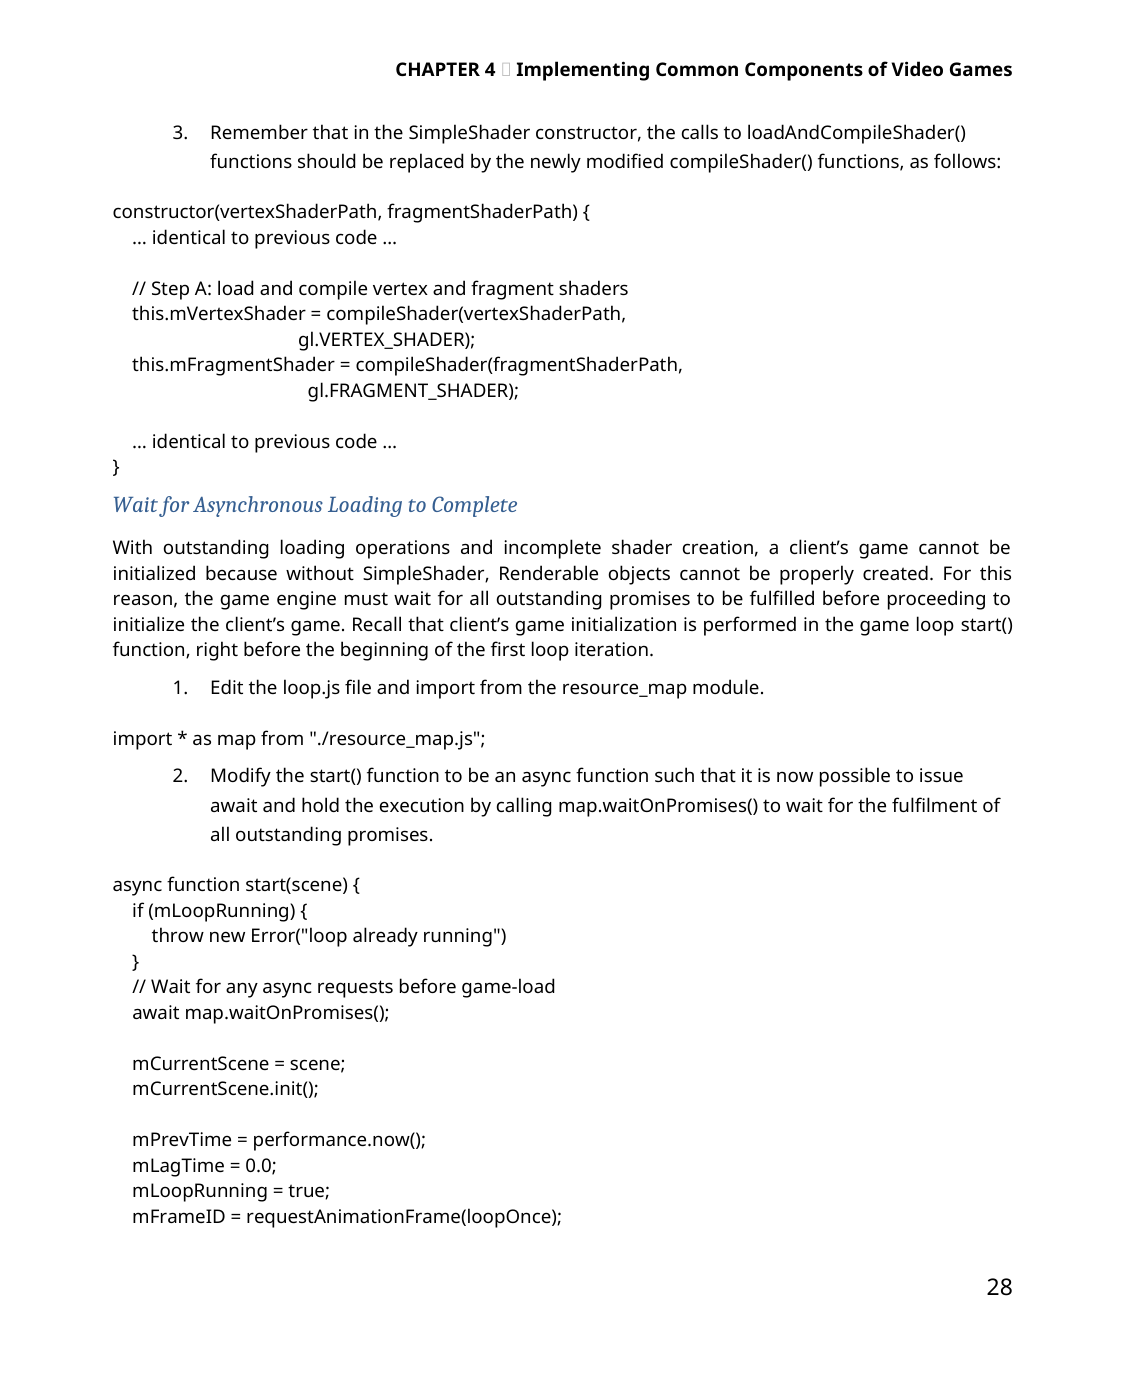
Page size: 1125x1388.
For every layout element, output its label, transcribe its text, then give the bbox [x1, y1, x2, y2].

text import * as map from "./resource_map.js"; [112, 725, 1012, 750]
text this.mFragmentShader = compileShader(fragmentShaderPath, [112, 352, 1012, 377]
list Modify the start() function to be an async function such that it is now possible to issue await and hold the execution by calling map.waitOnPromises() to wait for the fulfilment of all outstanding promises. [172, 763, 1012, 847]
text throw new Error("loop already running") [112, 922, 1012, 948]
text constructor(vertexShaderPath, fragmentShaderPath) { [112, 199, 1012, 224]
text // Wait for any async requests before game-load [112, 973, 1012, 999]
text mLoopRunning = true; [112, 1178, 1012, 1203]
list Edit the loop.js file and import from the resource_map module. [172, 675, 892, 700]
text // Step A: load and compile vertex and fragment shaders [112, 275, 1012, 301]
text … identical to previous code … [112, 428, 1012, 454]
text await map.waitOnPromises(); [112, 999, 1012, 1024]
text mLagTime = 0.0; [112, 1152, 1012, 1178]
text if (mLoopRunning) { [112, 897, 1012, 922]
list Remember that in the SimpleShader constructor, the calls to loadAndCompileShader() functions should be replaced by the newly modified compileShader() functions, as follows: [172, 119, 1012, 174]
text … identical to previous code … [112, 224, 1012, 250]
text gl.VERTEX_SHADER); [112, 326, 1012, 352]
text } [112, 948, 1012, 973]
text gl.FRAGMENT_SHADER); [112, 377, 1012, 403]
text mCurrentScene = scene; [112, 1050, 1012, 1076]
text mPrevTime = performance.now(); [112, 1127, 1012, 1152]
text mFrameID = requestAnimationFrame(loopOnce); [112, 1203, 1012, 1229]
text async function start(scene) { [112, 871, 1012, 897]
text mCurrentScene.init(); [112, 1076, 1012, 1101]
subtitle Wait for Asynchronous Loading to Complete [112, 492, 1012, 518]
text } [112, 454, 1012, 479]
text this.mVertexShader = compileShader(vertexShaderPath, [112, 301, 1012, 326]
text With outstanding loading operations and incomplete shader creation, a client’s game cannot be initialized because without SimpleShader, Renderable objects cannot be properly created. For this reason, the game engine must wait for all outstanding promises to be fulfilled before proceeding to initialize the client’s game. Recall that client’s game initialization is performed in the game loop start() function, right before the beginning of the first loop iteration. [112, 534, 1012, 662]
